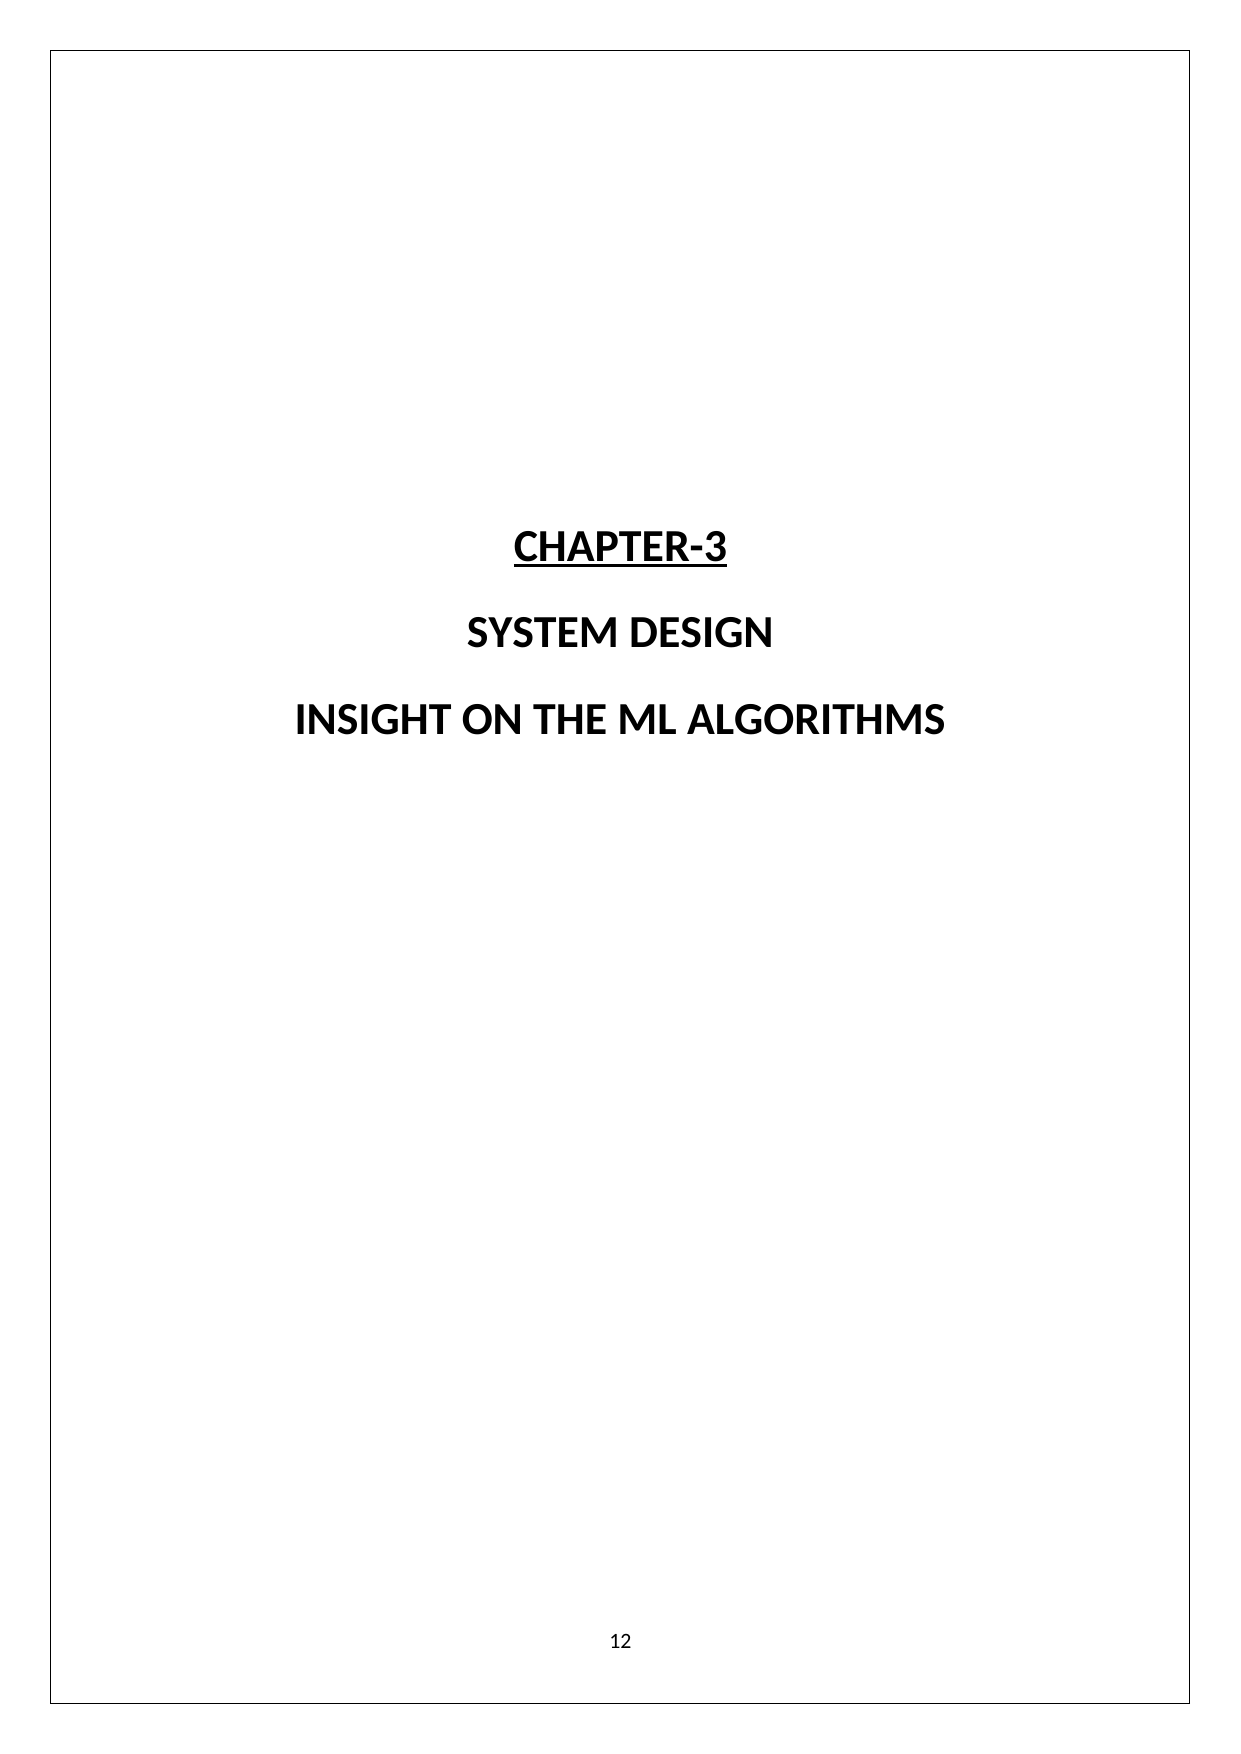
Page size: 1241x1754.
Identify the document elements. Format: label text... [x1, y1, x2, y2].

text SYSTEM DESIGN [150, 603, 1090, 659]
text CHAPTER-3 [150, 517, 1090, 573]
text INSIGHT ON THE ML ALGORITHMS [150, 690, 1090, 746]
